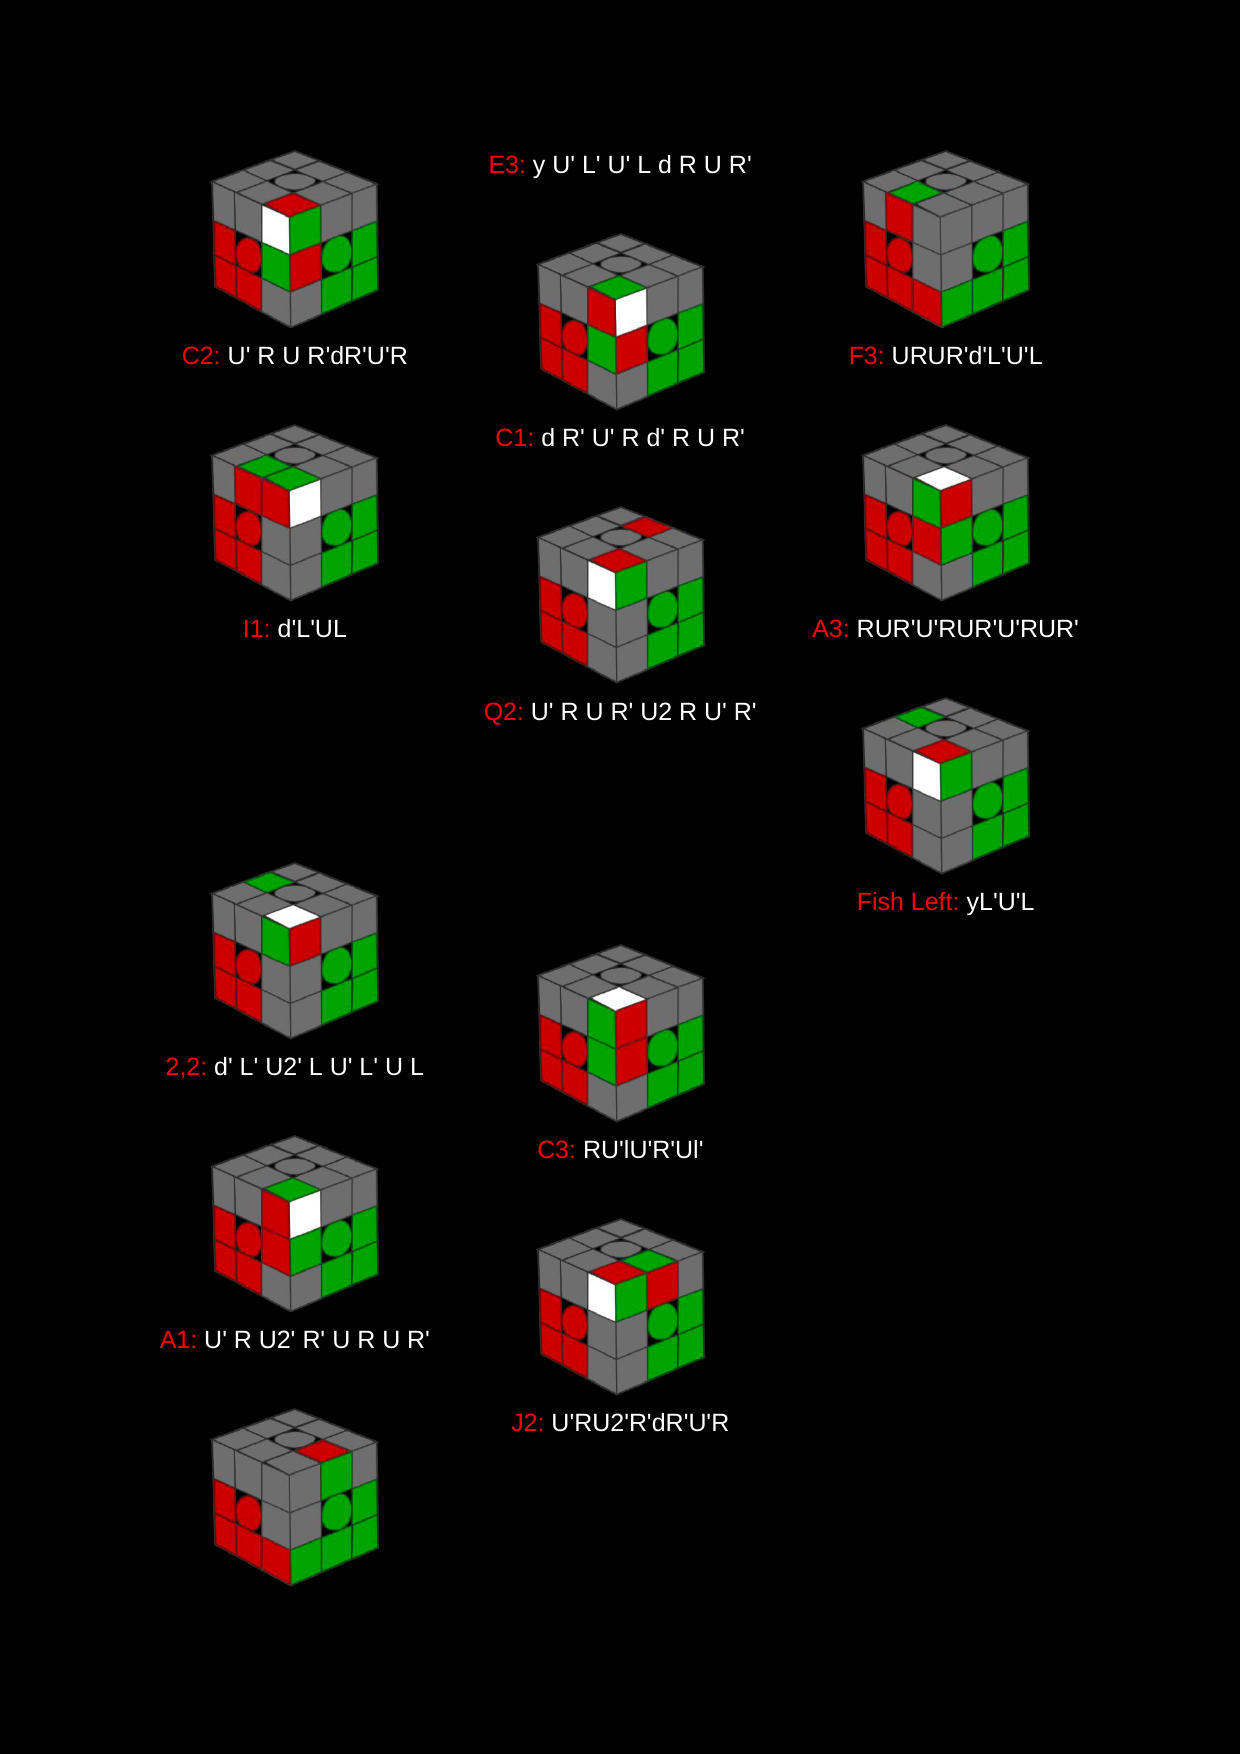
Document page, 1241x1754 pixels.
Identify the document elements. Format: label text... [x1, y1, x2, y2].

picture [859, 423, 1032, 602]
picture [208, 861, 381, 1040]
picture [534, 232, 707, 411]
picture [208, 1134, 381, 1313]
text 2,2: d' L' U2' L U' L' U L [150, 1052, 439, 1081]
text Fish Left: yL'U'L [801, 887, 1090, 916]
text A1: U' R U2' R' U R U R' [150, 1325, 439, 1354]
text C3: RU'lU'R'Ul' [475, 1135, 765, 1163]
picture [208, 423, 381, 602]
picture [859, 696, 1032, 875]
text F3: URUR'd'L'U'L [801, 341, 1090, 369]
picture [534, 943, 707, 1123]
picture [208, 1407, 381, 1587]
text I1: d'L'UL [150, 614, 439, 643]
picture [534, 505, 707, 684]
text A3: RUR'U'RUR'U'RUR' [801, 614, 1090, 643]
text C1: d R' U' R d' R U R' [475, 423, 765, 452]
picture [208, 150, 381, 329]
picture [859, 150, 1032, 329]
picture [534, 1217, 707, 1396]
text C2: U' R U R'dR'U'R [150, 341, 439, 369]
text E3: y U' L' U' L d R U R' [475, 150, 765, 179]
text J2: U'RU2'R'dR'U'R [475, 1408, 765, 1437]
text Q2: U' R U R' U2 R U' R' [475, 696, 765, 725]
